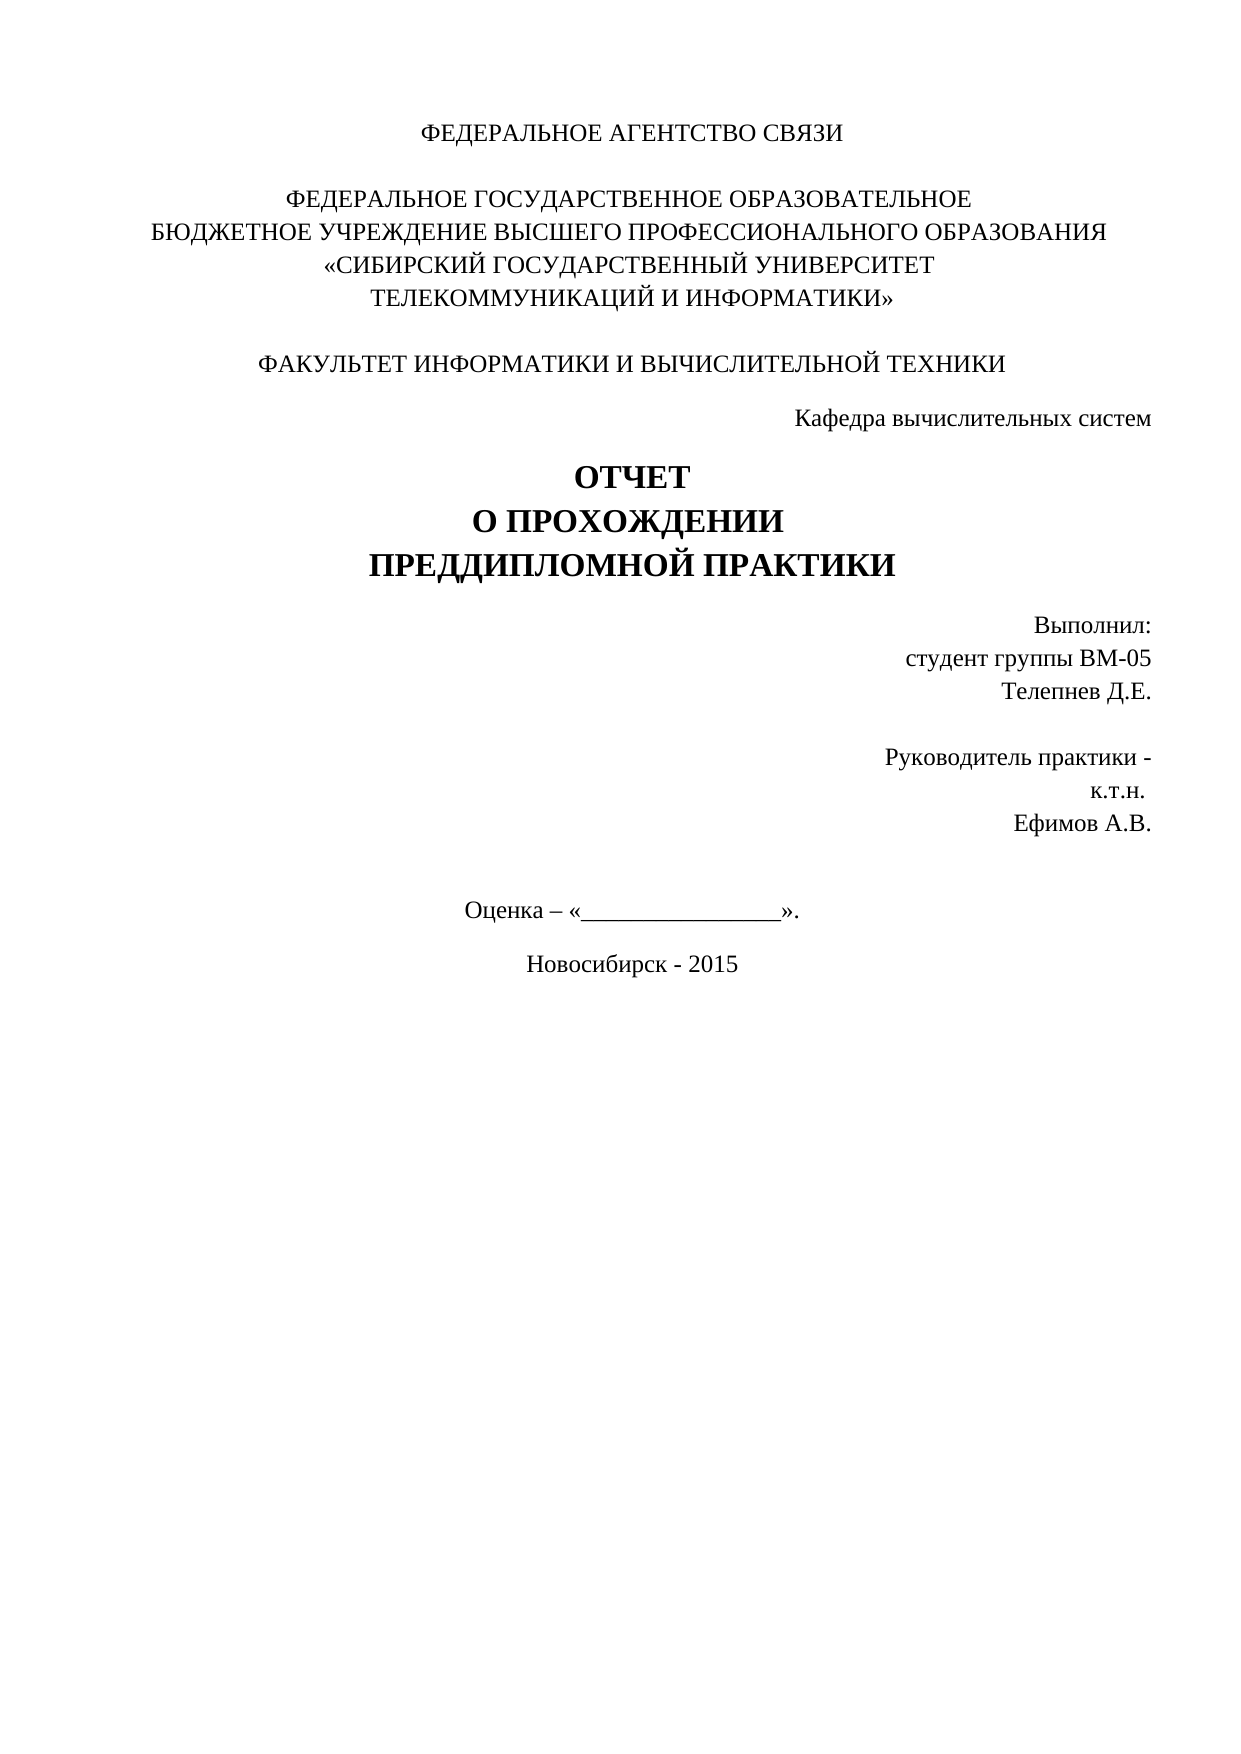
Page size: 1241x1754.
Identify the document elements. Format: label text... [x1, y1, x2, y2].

text Кафедра вычислительных систем [112, 403, 1152, 432]
text Оценка – «________________». [112, 895, 1152, 924]
text Новосибирск - 2015 [112, 949, 1152, 978]
text ФЕДЕРАЛЬНОЕ АГЕНТСТВО СВЯЗИ ФЕДЕРАЛЬНОЕ ГОСУДАРСТВЕННОЕ ОБРАЗОВАТЕЛЬНОЕ БЮДЖЕТНОЕ УЧРЕЖДЕНИЕ ВЫСШЕГО ПРОФЕССИОНАЛЬНОГО ОБРАЗОВАНИЯ «СИБИРСКИЙ ГОСУДАРСТВЕННЫЙ УНИВЕРСИТЕТ ТЕЛЕКОММУНИКАЦИЙ И ИНФОРМАТИКИ» ФАКУЛЬТЕТ ИНФОРМАТИКИ И ВЫЧИСЛИТЕЛЬНОЙ ТЕХНИКИ [112, 118, 1152, 378]
text Выполнил: студент группы ВМ-05 Телепнев Д.Е. Руководитель практики - к.т.н. Ефимов А.В. [112, 610, 1152, 870]
text ОТЧЕТ О ПРОХОЖДЕНИИ ПРЕДДИПЛОМНОЙ ПРАКТИКИ [112, 457, 1152, 583]
